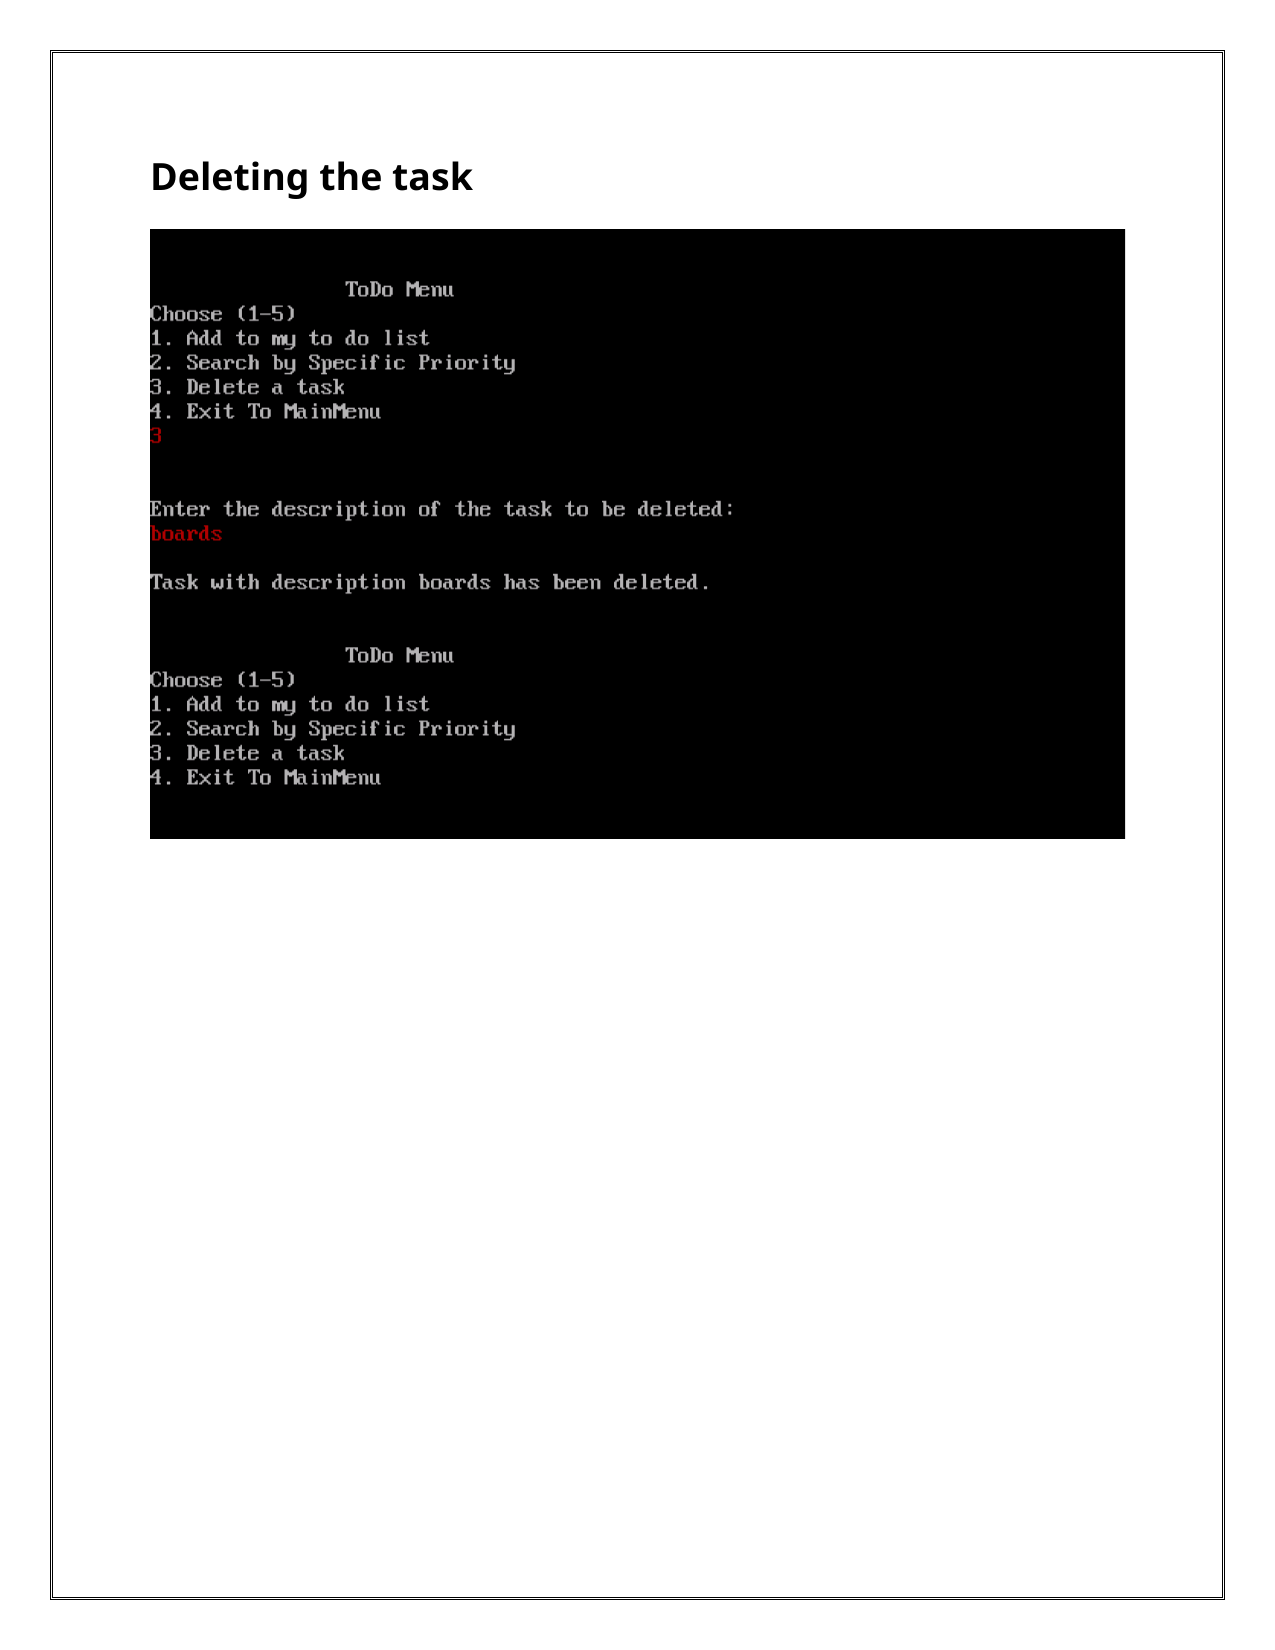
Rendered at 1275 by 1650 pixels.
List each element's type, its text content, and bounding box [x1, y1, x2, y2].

text Deleting the task [150, 150, 1125, 201]
picture [150, 229, 1125, 839]
